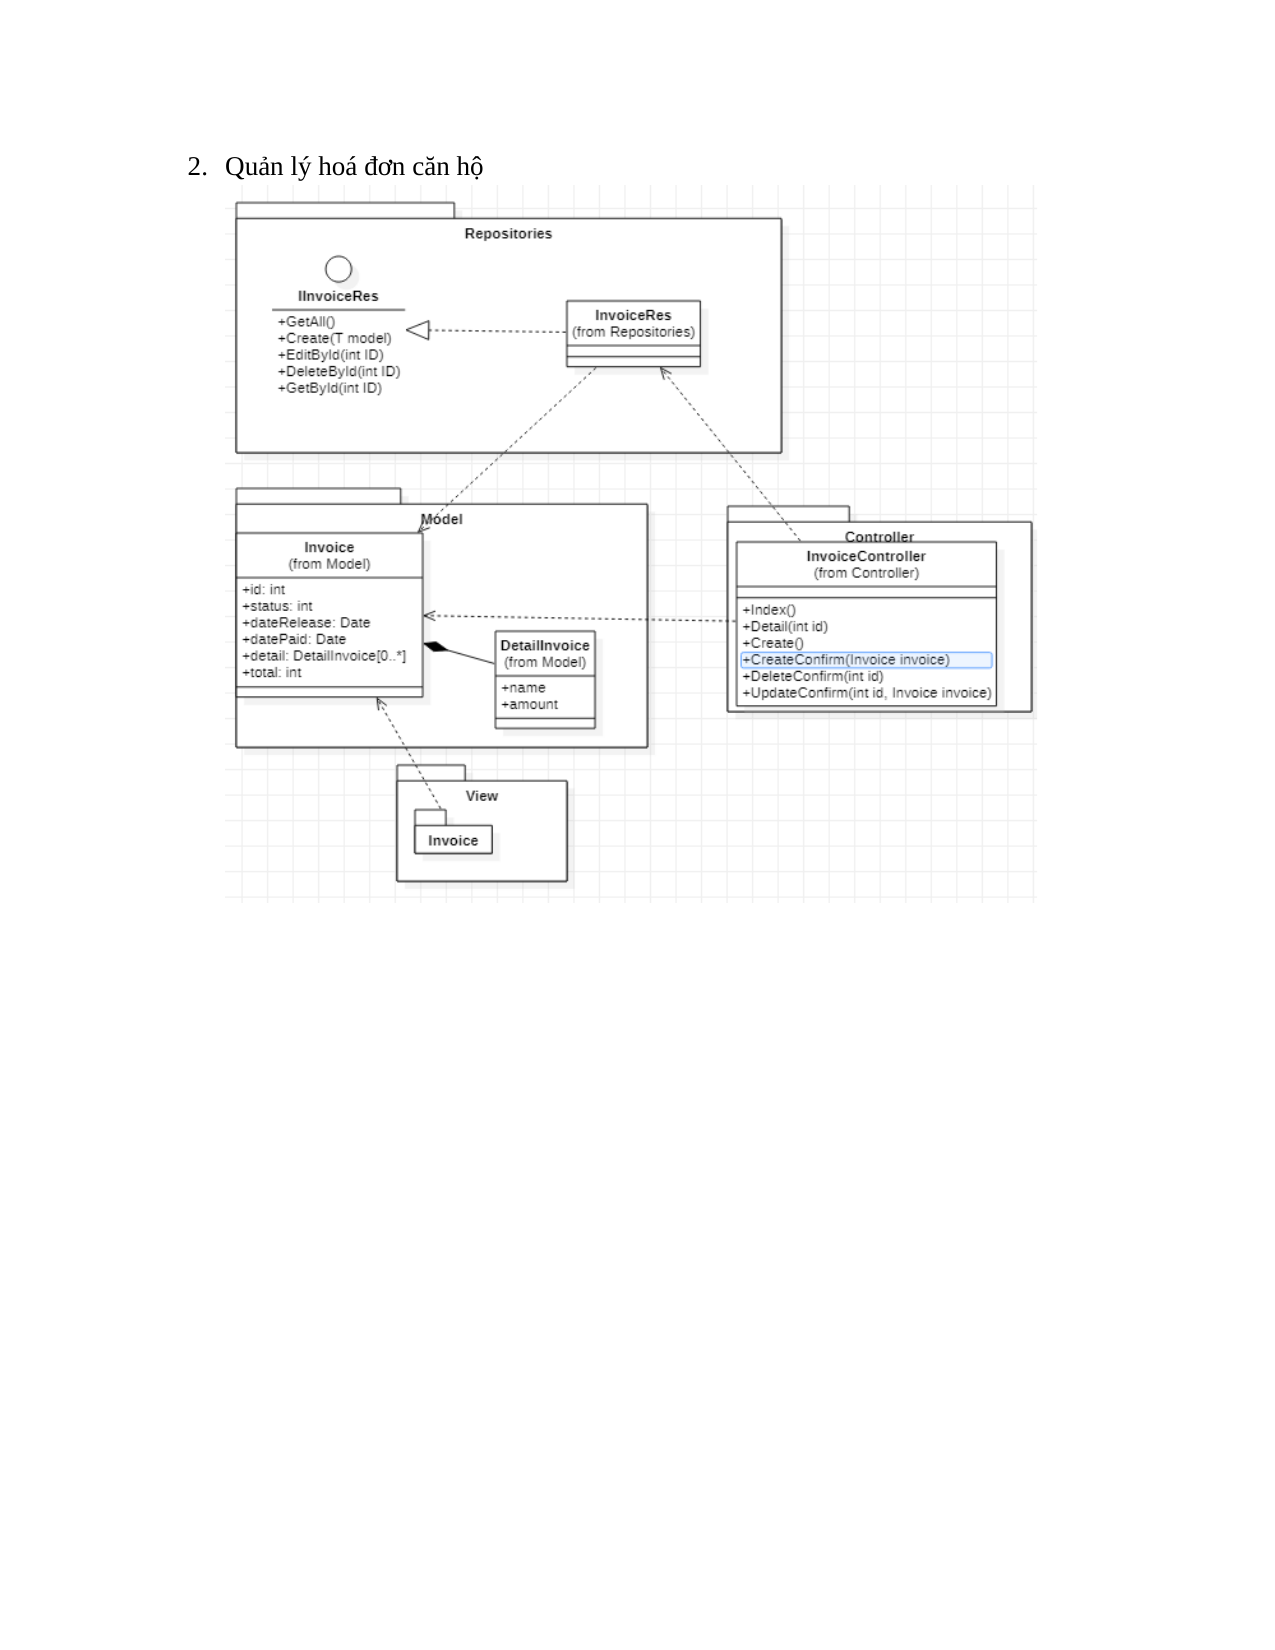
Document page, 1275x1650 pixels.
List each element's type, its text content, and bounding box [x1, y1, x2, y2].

picture [225, 185, 1038, 903]
